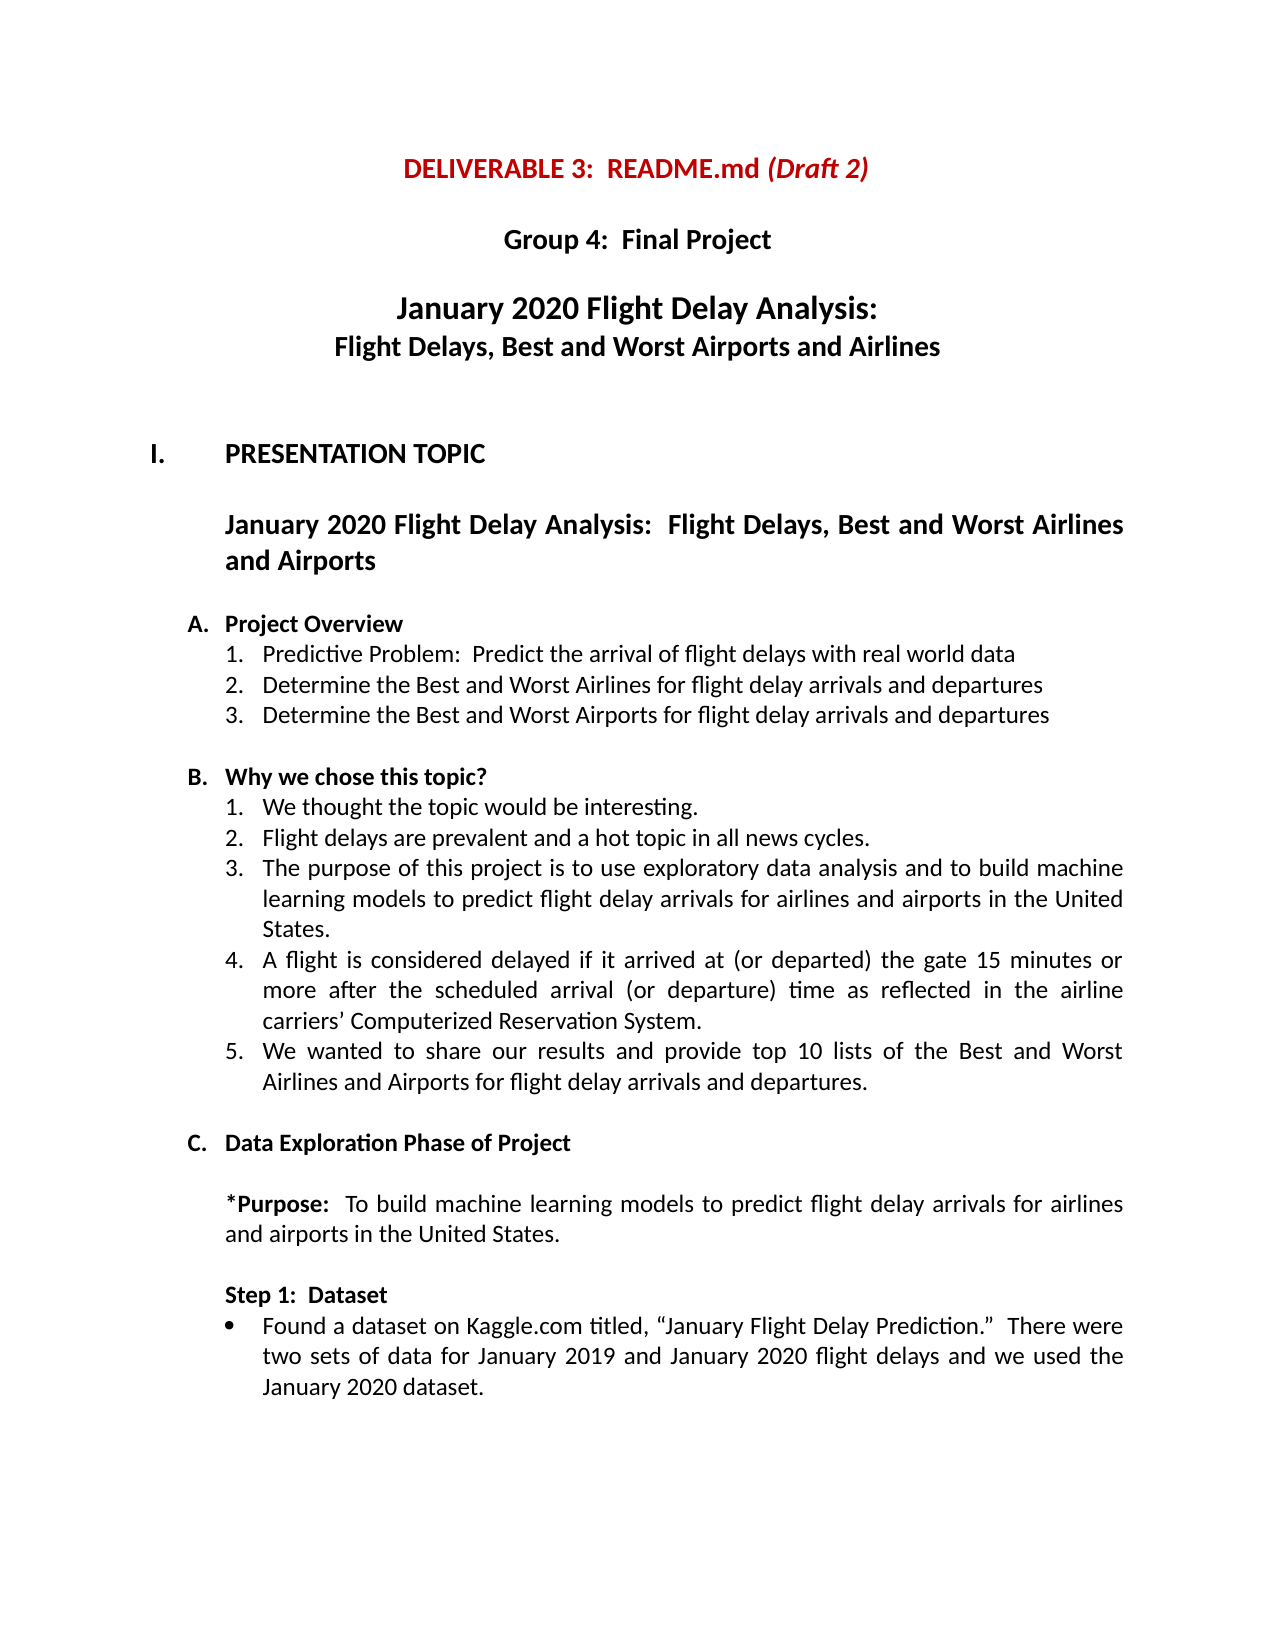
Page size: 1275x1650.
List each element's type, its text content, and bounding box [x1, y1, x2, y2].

list PRESENTATION TOPIC [150, 435, 1125, 471]
text Flight Delays, Best and Worst Airports and Airlines [150, 328, 1125, 364]
list Data Exploration Phase of Project [187, 1127, 1125, 1157]
list Why we chose this topic? [187, 761, 1125, 791]
text Group 4: Final Project [150, 221, 1125, 257]
list We wanted to share our results and provide top 10 lists of the Best and Worst Airlines and Airports for flight delay arrivals and departures. [225, 1035, 1125, 1096]
list We thought the topic would be interesting. [225, 791, 1125, 822]
text DELIVERABLE 3: README.md (Draft 2) [150, 150, 1125, 186]
text Step 1: Dataset [225, 1279, 1125, 1310]
list Flight delays are prevalent and a hot topic in all news cycles. [225, 822, 1125, 852]
list Determine the Best and Worst Airlines for flight delay arrivals and departures [225, 669, 1125, 699]
text *Purpose: To build machine learning models to predict flight delay arrivals for airlines and airports in the United States. [225, 1188, 1125, 1249]
list Found a dataset on Kaggle.com titled, “January Flight Delay Prediction.” There were two sets of data for January 2019 and January 2020 flight delays and we used the January 2020 dataset. [225, 1310, 1125, 1402]
text January 2020 Flight Delay Analysis: [150, 287, 1125, 328]
list Project Overview [187, 608, 1125, 638]
list Determine the Best and Worst Airports for flight delay arrivals and departures [225, 699, 1125, 730]
text January 2020 Flight Delay Analysis: Flight Delays, Best and Worst Airlines and Airports [225, 506, 1125, 577]
list Predictive Problem: Predict the arrival of flight delays with real world data [225, 638, 1125, 669]
list The purpose of this project is to use exploratory data analysis and to build machine learning models to predict flight delay arrivals for airlines and airports in the United States. [225, 852, 1125, 944]
list A flight is considered delayed if it arrived at (or departed) the gate 15 minutes or more after the scheduled arrival (or departure) time as reflected in the airline carriers’ Computerized Reservation System. [225, 944, 1125, 1035]
